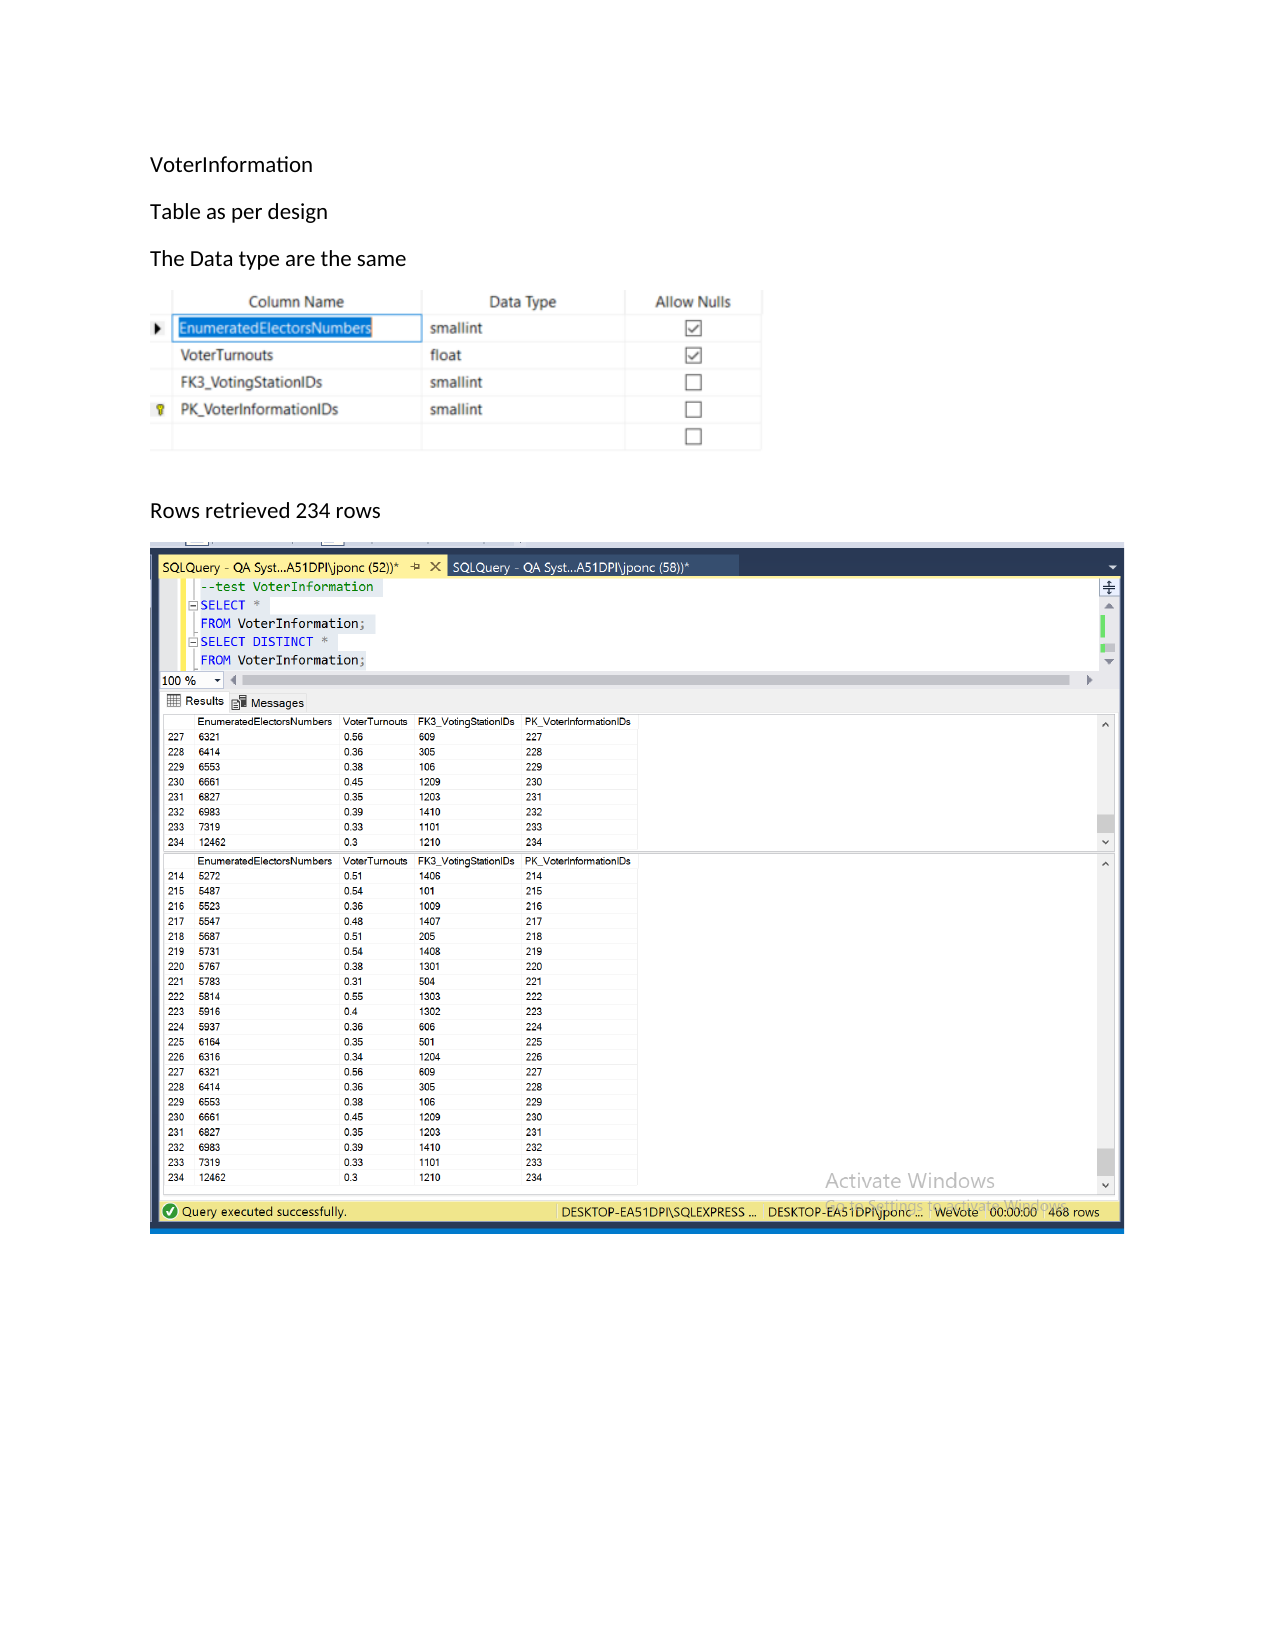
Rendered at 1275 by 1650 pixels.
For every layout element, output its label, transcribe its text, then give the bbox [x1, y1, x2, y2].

picture [150, 542, 1125, 1234]
text The Data type are the same [150, 244, 1125, 272]
text VoterInformation [150, 150, 1125, 178]
picture [150, 290, 836, 477]
text Rows retrieved 234 rows [150, 496, 1125, 524]
text Table as per design [150, 197, 1125, 225]
